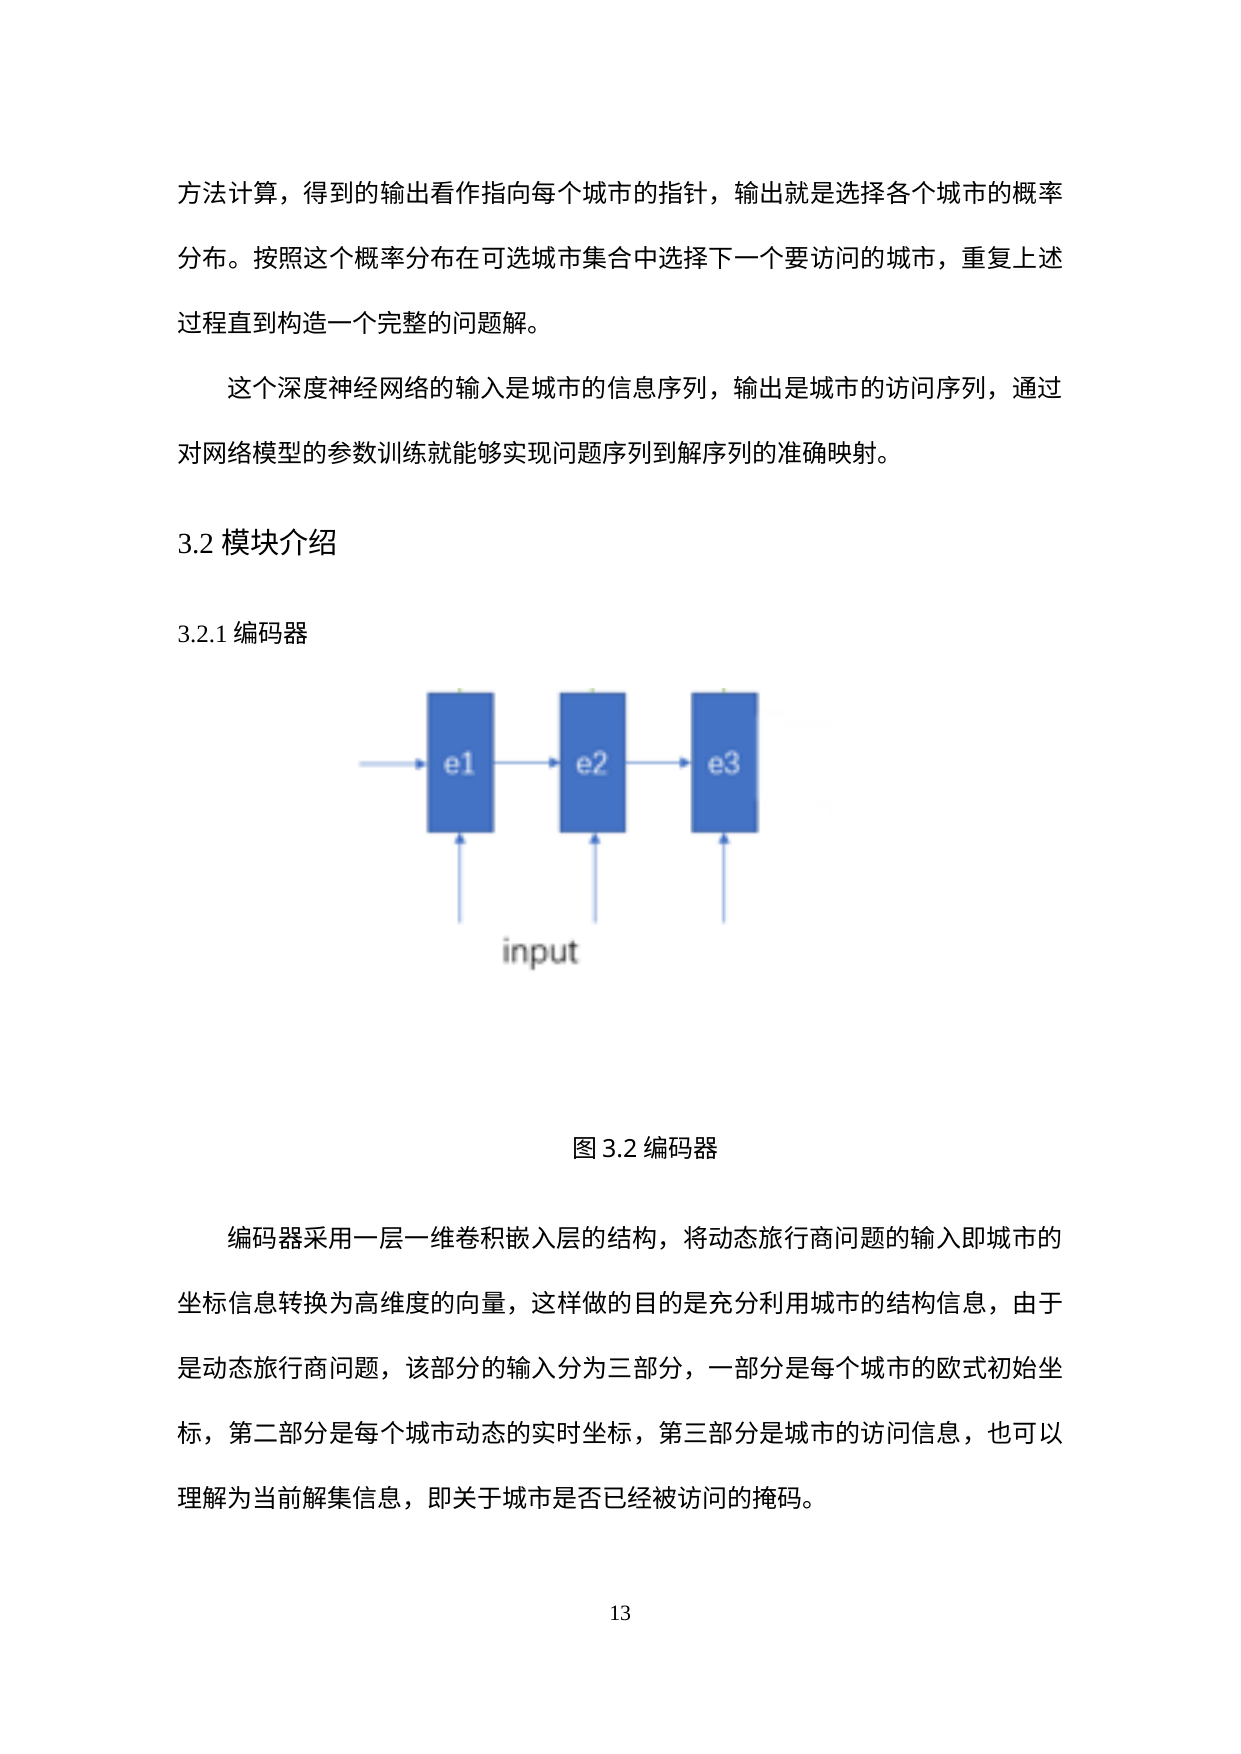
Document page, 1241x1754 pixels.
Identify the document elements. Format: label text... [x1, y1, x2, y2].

text 3.2.1 编码器 [177, 599, 1063, 664]
text 这个深度神经网络的输入是城市的信息序列，输出是城市的访问序列，通过对网络模型的参数训练就能够实现问题序列到解序列的准确映射。 [177, 354, 1063, 484]
text 图3.2 编码器 [177, 1114, 1063, 1179]
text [177, 159, 1063, 354]
text 编码器采用一层一维卷积嵌入层的结构，将动态旅行商问题的输入即城市的坐标信息转换为高维度的向量，这样做的目的是充分利用城市的结构信息，由于是动态旅行商问题，该部分的输入分为三部分，一部分是每个城市的欧式初始坐标，第二部分是每个城市动态的实时坐标，第三部分是城市的访问信息，也可以理解为当前解集信息，即关于城市是否已经被访问的掩码。 [177, 1204, 1063, 1529]
picture [311, 688, 834, 985]
text 3.2 模块介绍 [177, 509, 1063, 574]
